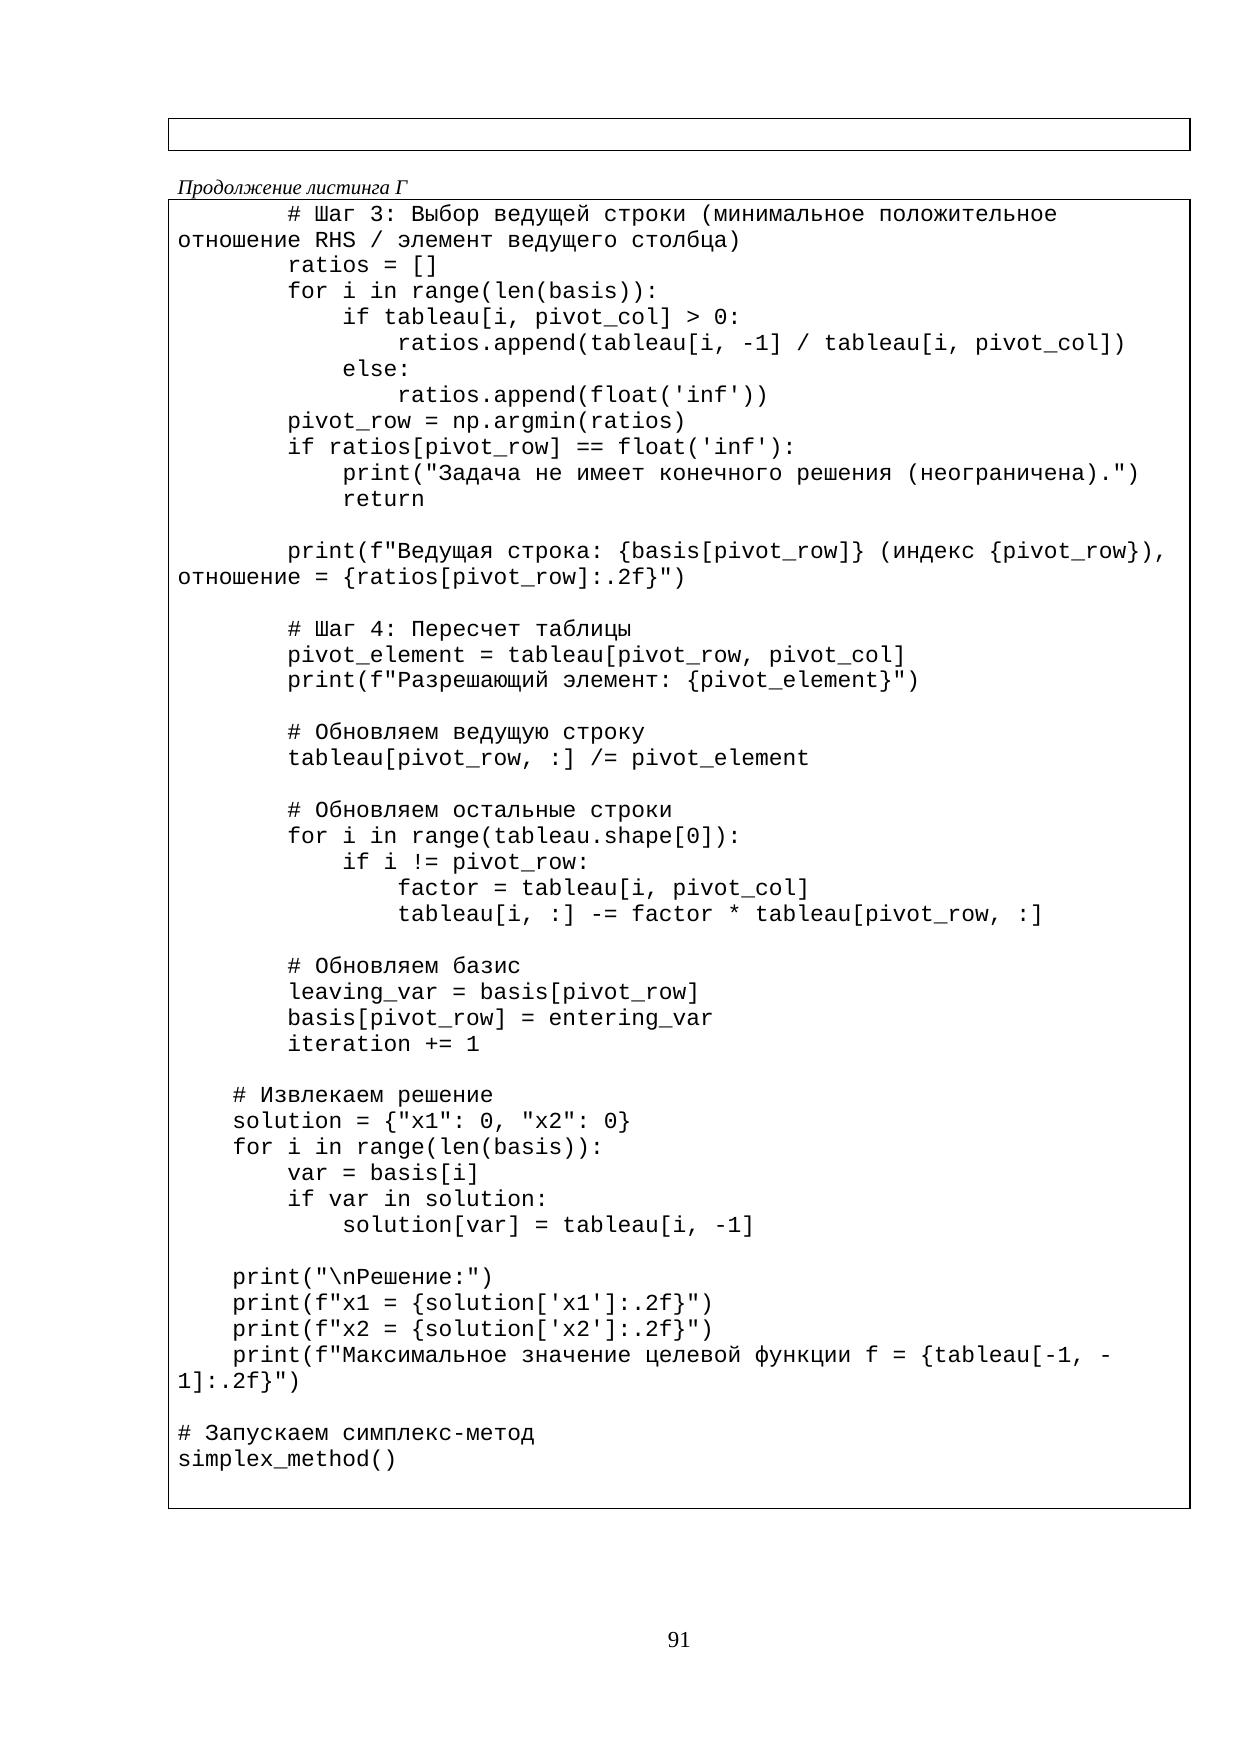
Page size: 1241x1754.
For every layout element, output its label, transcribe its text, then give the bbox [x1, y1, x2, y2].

text print(f"Максимальное значение целевой функции f = {tableau[-1, -1]:.2f}") [177, 1343, 1181, 1395]
text pivot_element = tableau[pivot_row, pivot_col] [177, 643, 1181, 669]
text simplex_method() [177, 1447, 1181, 1473]
text for i in range(len(basis)): [177, 280, 1181, 306]
text basis[pivot_row] = entering_var [177, 1006, 1181, 1032]
text return [177, 487, 1181, 513]
text if var in solution: [177, 1188, 1181, 1213]
text print("\nРешение:") [177, 1265, 1181, 1291]
text Продолжение листинга Г [177, 175, 1181, 199]
text solution[var] = tableau[i, -1] [177, 1213, 1181, 1239]
text print("Задача не имеет конечного решения (неограничена).") [177, 461, 1181, 487]
text tableau[pivot_row, :] /= pivot_element [177, 747, 1181, 773]
text for i in range(tableau.shape[0]): [177, 824, 1181, 850]
text for i in range(len(basis)): [177, 1136, 1181, 1162]
text factor = tableau[i, pivot_col] [177, 876, 1181, 902]
text iteration += 1 [177, 1032, 1181, 1058]
text # Шаг 3: Выбор ведущей строки (минимальное положительное отношение RHS / элемент ведущего столбца) [169, 200, 1189, 254]
text if ratios[pivot_row] == float('inf'): [177, 435, 1181, 461]
text else: [177, 358, 1181, 383]
text solution = {"x1": 0, "x2": 0} [177, 1110, 1181, 1136]
text # Обновляем базис [177, 954, 1181, 980]
text if i != pivot_row: [177, 850, 1181, 876]
text # Обновляем остальные строки [177, 798, 1181, 824]
text # Запускаем симплекс-метод [177, 1421, 1181, 1447]
text ratios = [] [177, 254, 1181, 280]
text print(f"x1 = {solution['x1']:.2f}") [177, 1291, 1181, 1317]
text # Шаг 4: Пересчет таблицы [177, 617, 1181, 643]
text leaving_var = basis[pivot_row] [177, 980, 1181, 1006]
text ratios.append(tableau[i, -1] / tableau[i, pivot_col]) [177, 332, 1181, 358]
text print(f"Разрешающий элемент: {pivot_element}") [177, 669, 1181, 695]
text print(f"x2 = {solution['x2']:.2f}") [177, 1317, 1181, 1343]
text # Обновляем ведущую строку [177, 721, 1181, 747]
text ratios.append(float('inf')) [177, 383, 1181, 409]
text if tableau[i, pivot_col] > 0: [177, 306, 1181, 332]
text tableau[i, :] -= factor * tableau[pivot_row, :] [177, 902, 1181, 928]
text # Извлекаем решение [177, 1084, 1181, 1110]
text pivot_row = np.argmin(ratios) [177, 409, 1181, 435]
text var = basis[i] [177, 1162, 1181, 1188]
text print(f"Ведущая строка: {basis[pivot_row]} (индекс {pivot_row}), отношение = {ratios[pivot_row]:.2f}") [177, 539, 1181, 591]
